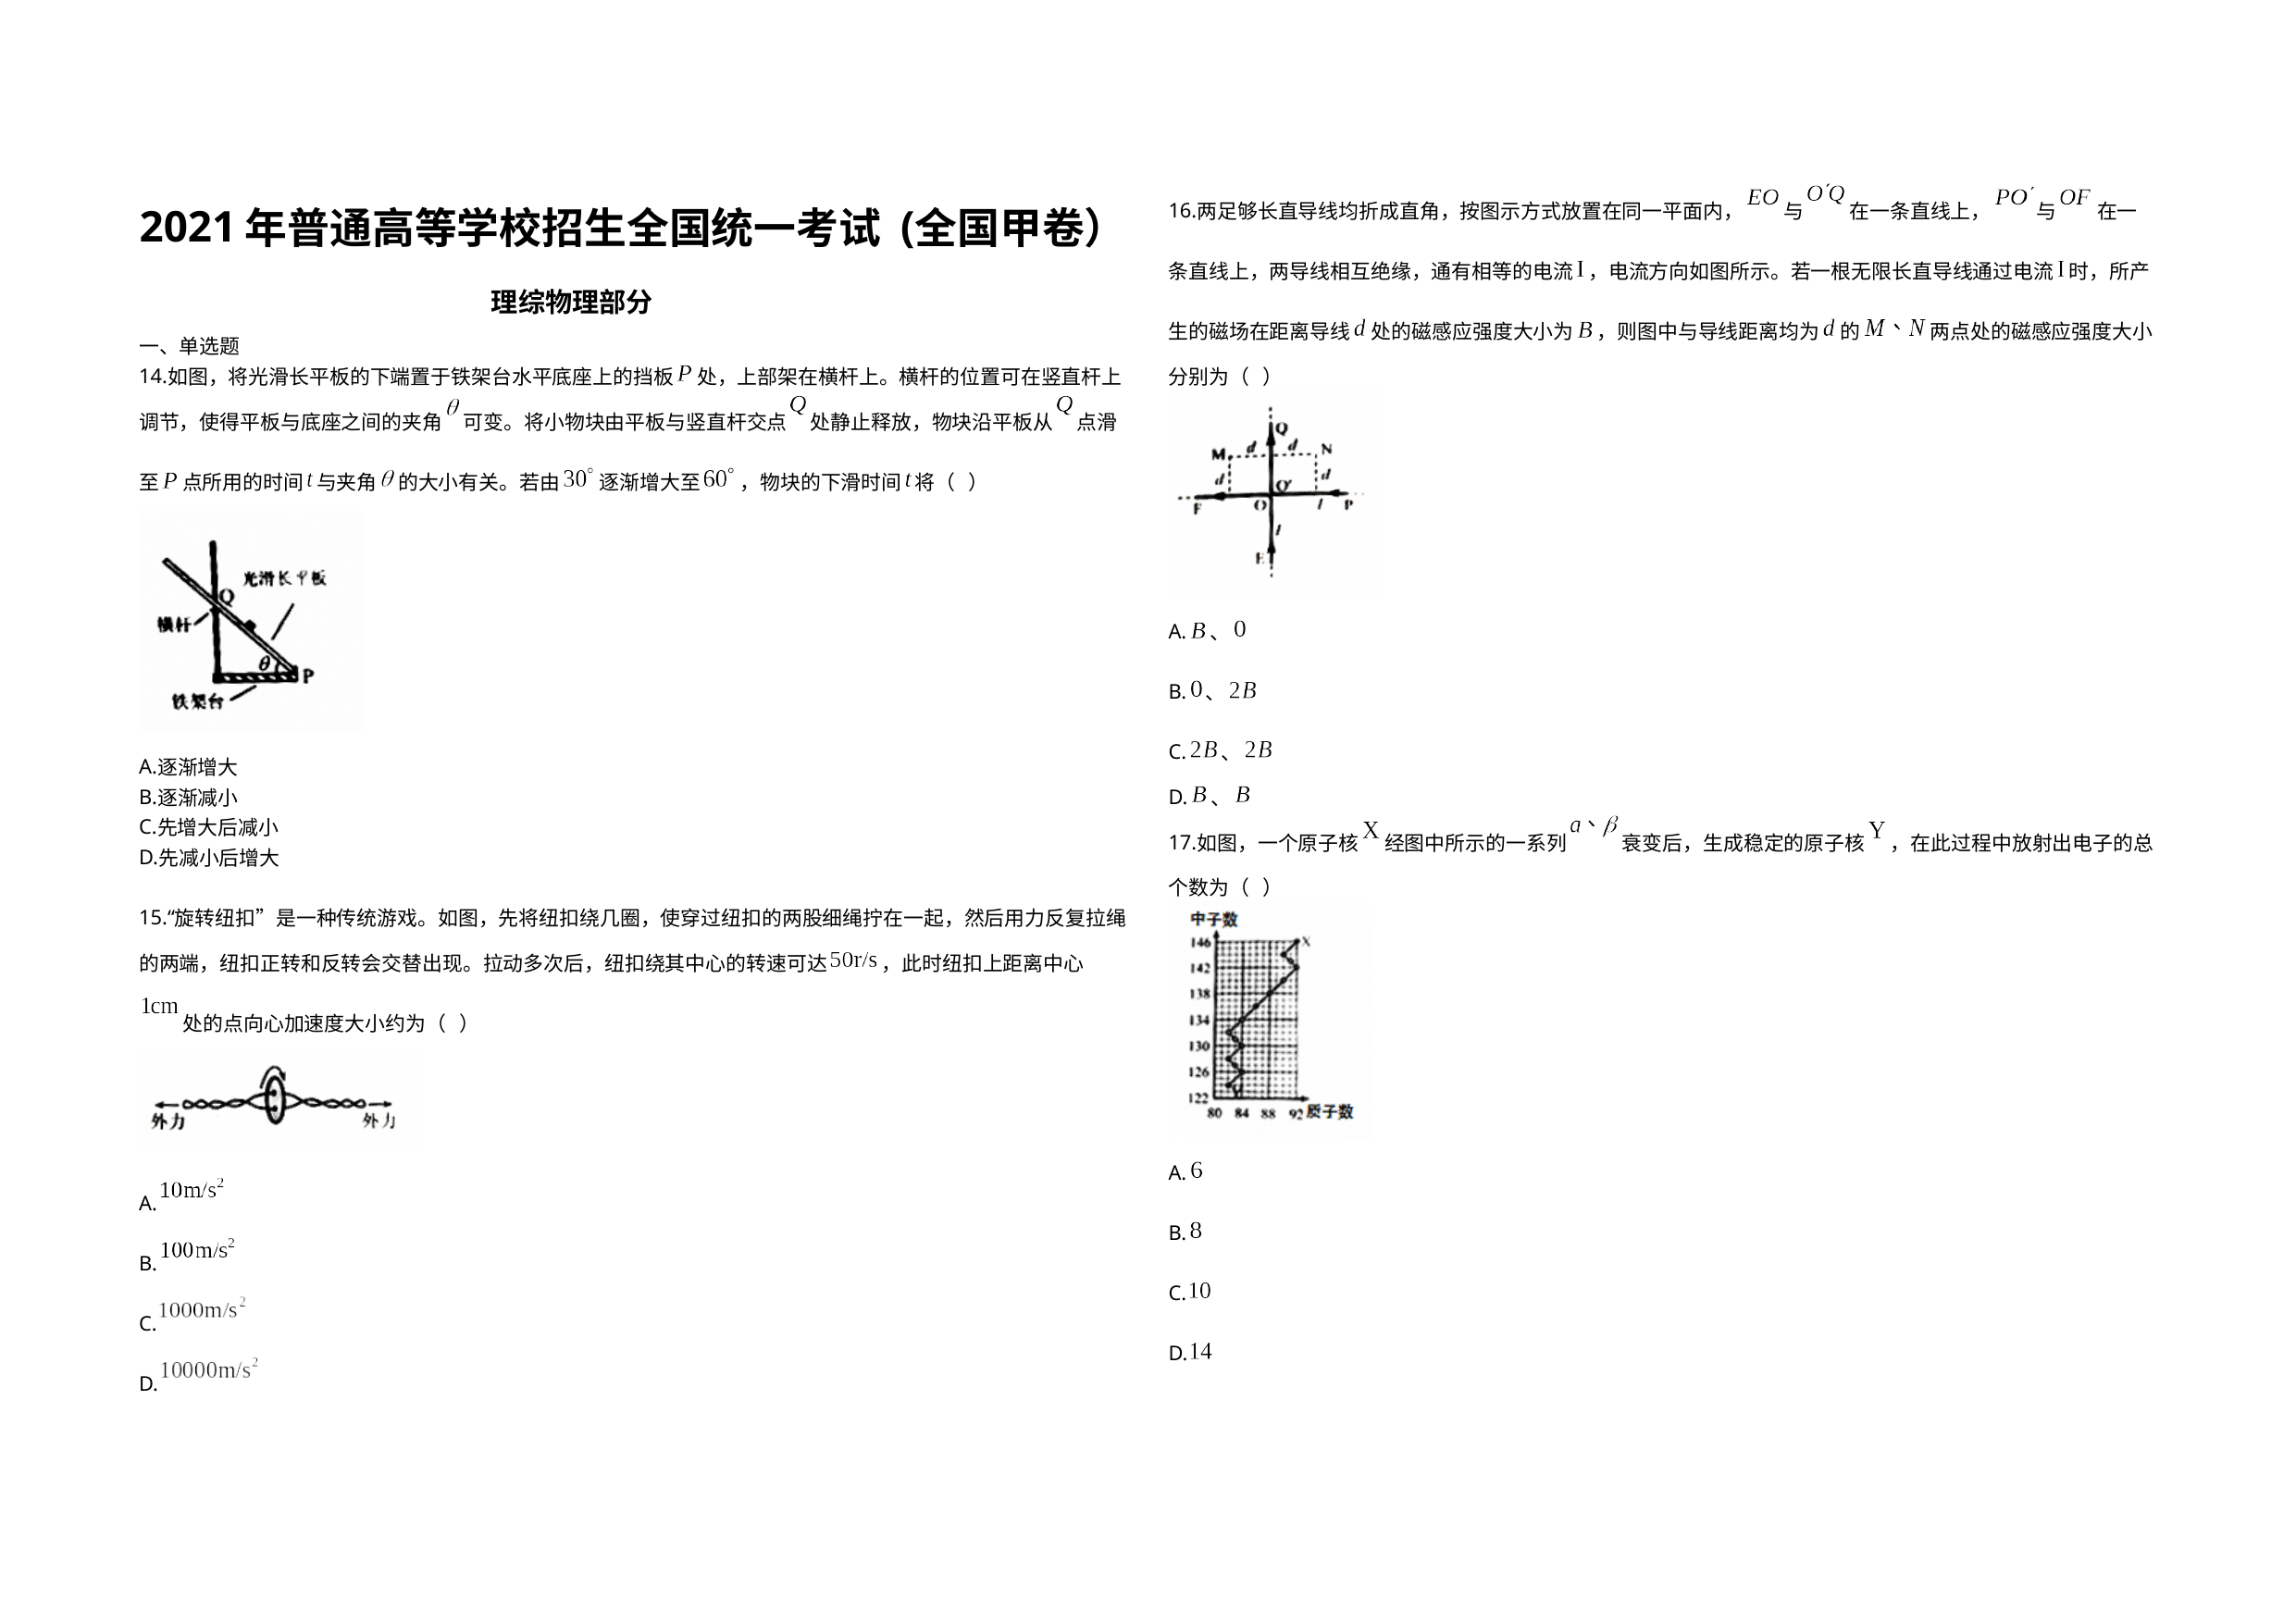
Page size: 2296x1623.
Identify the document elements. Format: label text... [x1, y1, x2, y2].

text 2021年普通高等学校招生全国统一考试 (全国甲卷） [139, 180, 1127, 270]
text A.逐渐增大 [139, 751, 1127, 781]
text 15.“旋转纽扣”是一种传统游戏。如图，先将纽扣绕几圈，使穿过纽扣的两股细绳拧在一起，然后用力反复拉绳的两端，纽扣正转和反转会交替出现。拉动多次后，纽扣绕其中心的转速可达，此时纽扣上距离中心处的点向心加速度大小约为（ ） [139, 901, 1127, 1052]
text 理综物理部分 [139, 270, 1127, 330]
text 一、单选题 [139, 330, 1127, 360]
text 17.如图，一个原子核经图中所示的一系列衰变后，生成稳定的原子核，在此过程中放射出电子的总个数为（ ） [1168, 812, 2156, 901]
text B. [139, 1233, 1127, 1293]
text B. [1168, 1202, 2156, 1262]
text C. [1168, 1262, 2156, 1322]
text A. [1168, 1142, 2156, 1202]
picture [139, 1052, 420, 1152]
text C.先增大后减小 [139, 812, 1127, 841]
picture [1168, 901, 1373, 1139]
text A.、 [1168, 601, 2156, 661]
text 16.两足够长直导线均折成直角，按图示方式放置在同一平面内，与在一条直线上，与在一条直线上，两导线相互绝缘，通有相等的电流，电流方向如图所示。若一根无限长直导线通过电流时，所产生的磁场在距离导线处的磁感应强度大小为，则图中与导线距离均为的两点处的磁感应强度大小分别为（ ） [1168, 180, 2156, 390]
text C.、 [1168, 721, 2156, 781]
picture [139, 511, 363, 732]
picture [1168, 390, 1383, 598]
text C. [139, 1293, 1127, 1353]
text B.逐渐减小 [139, 781, 1127, 812]
text 14.如图，将光滑长平板的下端置于铁架台水平底座上的挡板处，上部架在横杆上。横杆的位置可在竖直杆上调节，使得平板与底座之间的夹角可变。将小物块由平板与竖直杆交点处静止释放，物块沿平板从点滑至点所用的时间与夹角的大小有关。若由逐渐增大至，物块的下滑时间将（ ） [139, 360, 1127, 511]
text D. [139, 1353, 1127, 1413]
text D.、 [1168, 781, 2156, 812]
text B.、 [1168, 661, 2156, 721]
text D.先减小后增大 [139, 841, 1127, 872]
text A. [139, 1172, 1127, 1233]
text D. [1168, 1322, 2156, 1382]
